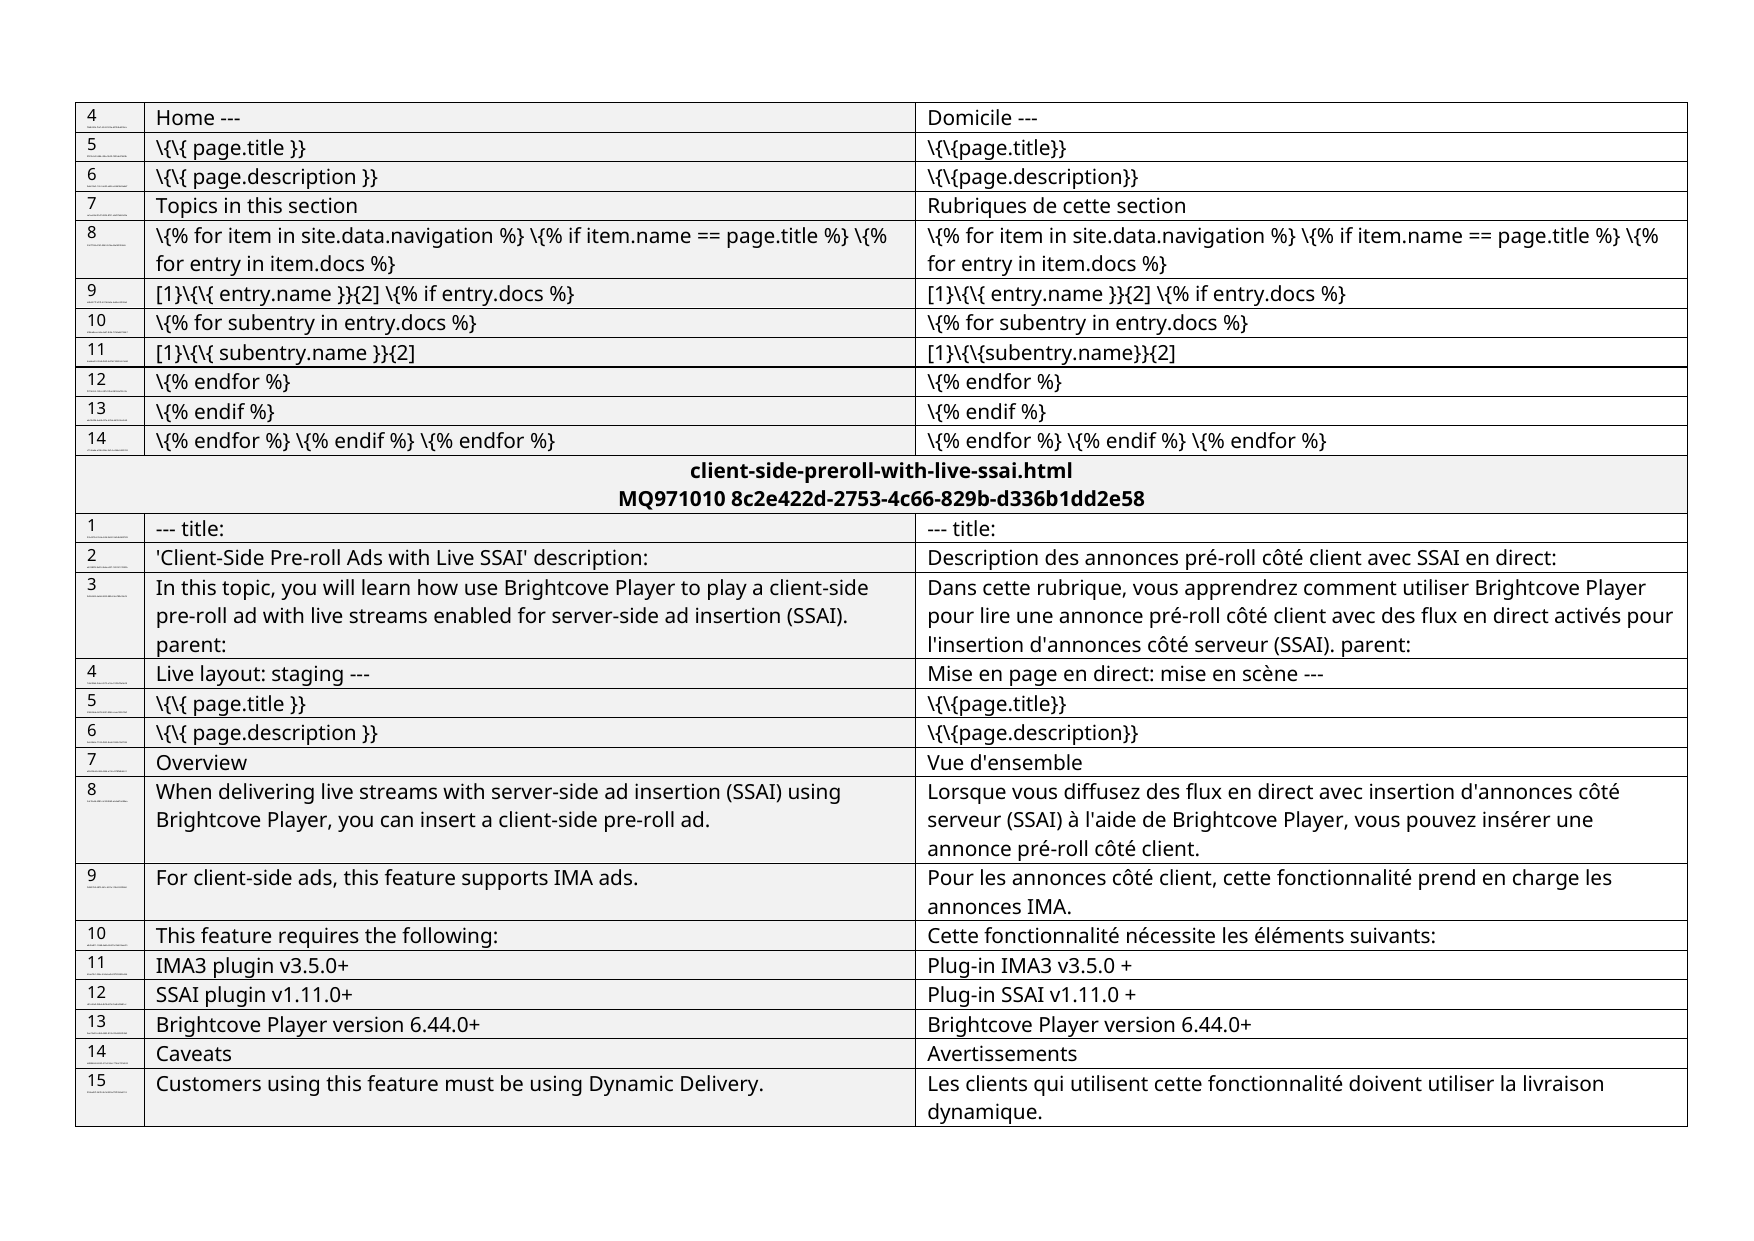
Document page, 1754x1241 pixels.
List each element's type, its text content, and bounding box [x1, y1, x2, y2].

table_cell Cette fonctionnalité nécessite les éléments suivants: [916, 921, 1687, 950]
table_cell --- title: [145, 514, 915, 542]
table_cell [1}\{\{ entry.name }}{2] \{% if entry.docs %} [145, 279, 915, 307]
table_cell Live layout: staging --- [145, 659, 915, 688]
table_cell Caveats [145, 1039, 915, 1068]
table_cell --- title: [916, 514, 1687, 542]
table_cell Pour les annonces côté client, cette fonctionnalité prend en charge les annonces IMA. [916, 864, 1687, 920]
table_cell \{\{ page.title }} [145, 133, 915, 161]
table_cell Domicile --- [916, 103, 1687, 132]
table_cell client-side-preroll-with-live-ssai.html MQ971010 8c2e422d-2753-4c66-829b-d336b1dd2e58 [76, 456, 1687, 513]
table_cell \{% for item in site.data.navigation %} \{% if item.name == page.title %} \{% for entry in item.docs %} [145, 221, 915, 278]
table_cell Topics in this section [145, 192, 915, 220]
table_cell When delivering live streams with server-side ad insertion (SSAI) using Brightcove Player, you can insert a client-side pre-roll ad. [145, 777, 915, 862]
table_cell \{% endfor %} [916, 368, 1687, 396]
table_cell This feature requires the following: [145, 921, 915, 950]
table_cell \{% endif %} [916, 397, 1687, 425]
table_cell Overview [145, 748, 915, 776]
table_cell \{\{page.title}} [916, 133, 1687, 161]
table_cell \{% for subentry in entry.docs %} [916, 309, 1687, 337]
table_cell \{\{ page.title }} [145, 689, 915, 717]
table_cell 8 3dc1fedd-4985-4c30-80d9-a6dad7a698ea [76, 777, 144, 862]
table_cell Plug-in SSAI v1.11.0 + [916, 980, 1687, 1009]
table_cell \{% for subentry in entry.docs %} [145, 309, 915, 337]
table_cell [1}\{\{ entry.name }}{2] \{% if entry.docs %} [916, 279, 1687, 307]
table_cell \{\{page.title}} [916, 689, 1687, 717]
table_cell Description des annonces pré-roll côté client avec SSAI en direct: [916, 543, 1687, 572]
table_cell Home --- [145, 103, 915, 132]
table_cell Plug-in IMA3 v3.5.0 + [916, 951, 1687, 979]
table_cell Rubriques de cette section [916, 192, 1687, 220]
table_cell Brightcove Player version 6.44.0+ [916, 1010, 1687, 1038]
table_cell Lorsque vous diffusez des flux en direct avec insertion d'annonces côté serveur (SSAI) à l'aide de Brightcove Player, vous pouvez insérer une annonce pré-roll côté client. [916, 777, 1687, 862]
table_cell [1}\{\{subentry.name}}{2] [916, 338, 1687, 366]
table_cell [1}\{\{ subentry.name }}{2] [145, 338, 915, 366]
table_cell SSAI plugin v1.11.0+ [145, 980, 915, 1009]
table_cell \{\{ page.description }} [145, 718, 915, 747]
table_cell \{% endfor %} [145, 368, 915, 396]
table_cell Dans cette rubrique, vous apprendrez comment utiliser Brightcove Player pour lire une annonce pré-roll côté client avec des flux en direct activés pour l'insertion d'annonces côté serveur (SSAI). parent: [916, 573, 1687, 658]
table_cell \{\{page.description}} [916, 718, 1687, 747]
table_cell For client-side ads, this feature supports IMA ads. [145, 864, 915, 920]
table_cell \{\{ page.description }} [145, 162, 915, 191]
table_cell \{% for item in site.data.navigation %} \{% if item.name == page.title %} \{% for entry in item.docs %} [916, 221, 1687, 278]
table_cell \{% endfor %} \{% endif %} \{% endfor %} [916, 426, 1687, 455]
table_cell \{\{page.description}} [916, 162, 1687, 191]
table_cell 8 53c7f936-d1bf-4963-b76e-46e58f4fda3c [76, 221, 144, 278]
table_cell Brightcove Player version 6.44.0+ [145, 1010, 915, 1038]
table_cell Customers using this feature must be using Dynamic Delivery. [145, 1069, 915, 1126]
table_cell In this topic, you will learn how use Brightcove Player to play a client-side pre-roll ad with live streams enabled for server-side ad insertion (SSAI). parent: [145, 573, 915, 658]
table_cell IMA3 plugin v3.5.0+ [145, 951, 915, 979]
table_cell 3 9c284c83-6a8d-4855-882d-0ce780c30ef6 [76, 573, 144, 658]
table_cell 9 fa9427b9-68f2-461c-b07e-118c653298a0 [76, 864, 144, 920]
table_cell Avertissements [916, 1039, 1687, 1068]
table_cell Mise en page en direct: mise en scène --- [916, 659, 1687, 688]
table_cell Les clients qui utilisent cette fonctionnalité doivent utiliser la livraison dynamique. [916, 1069, 1687, 1126]
table_cell 15 916be92f-3678-4b1d-950a-f78f304a4118 [76, 1069, 144, 1126]
table_cell \{% endfor %} \{% endif %} \{% endfor %} [145, 426, 915, 455]
table_cell Vue d'ensemble [916, 748, 1687, 776]
table_cell 'Client-Side Pre-roll Ads with Live SSAI' description: [145, 543, 915, 572]
table_cell \{% endif %} [145, 397, 915, 425]
